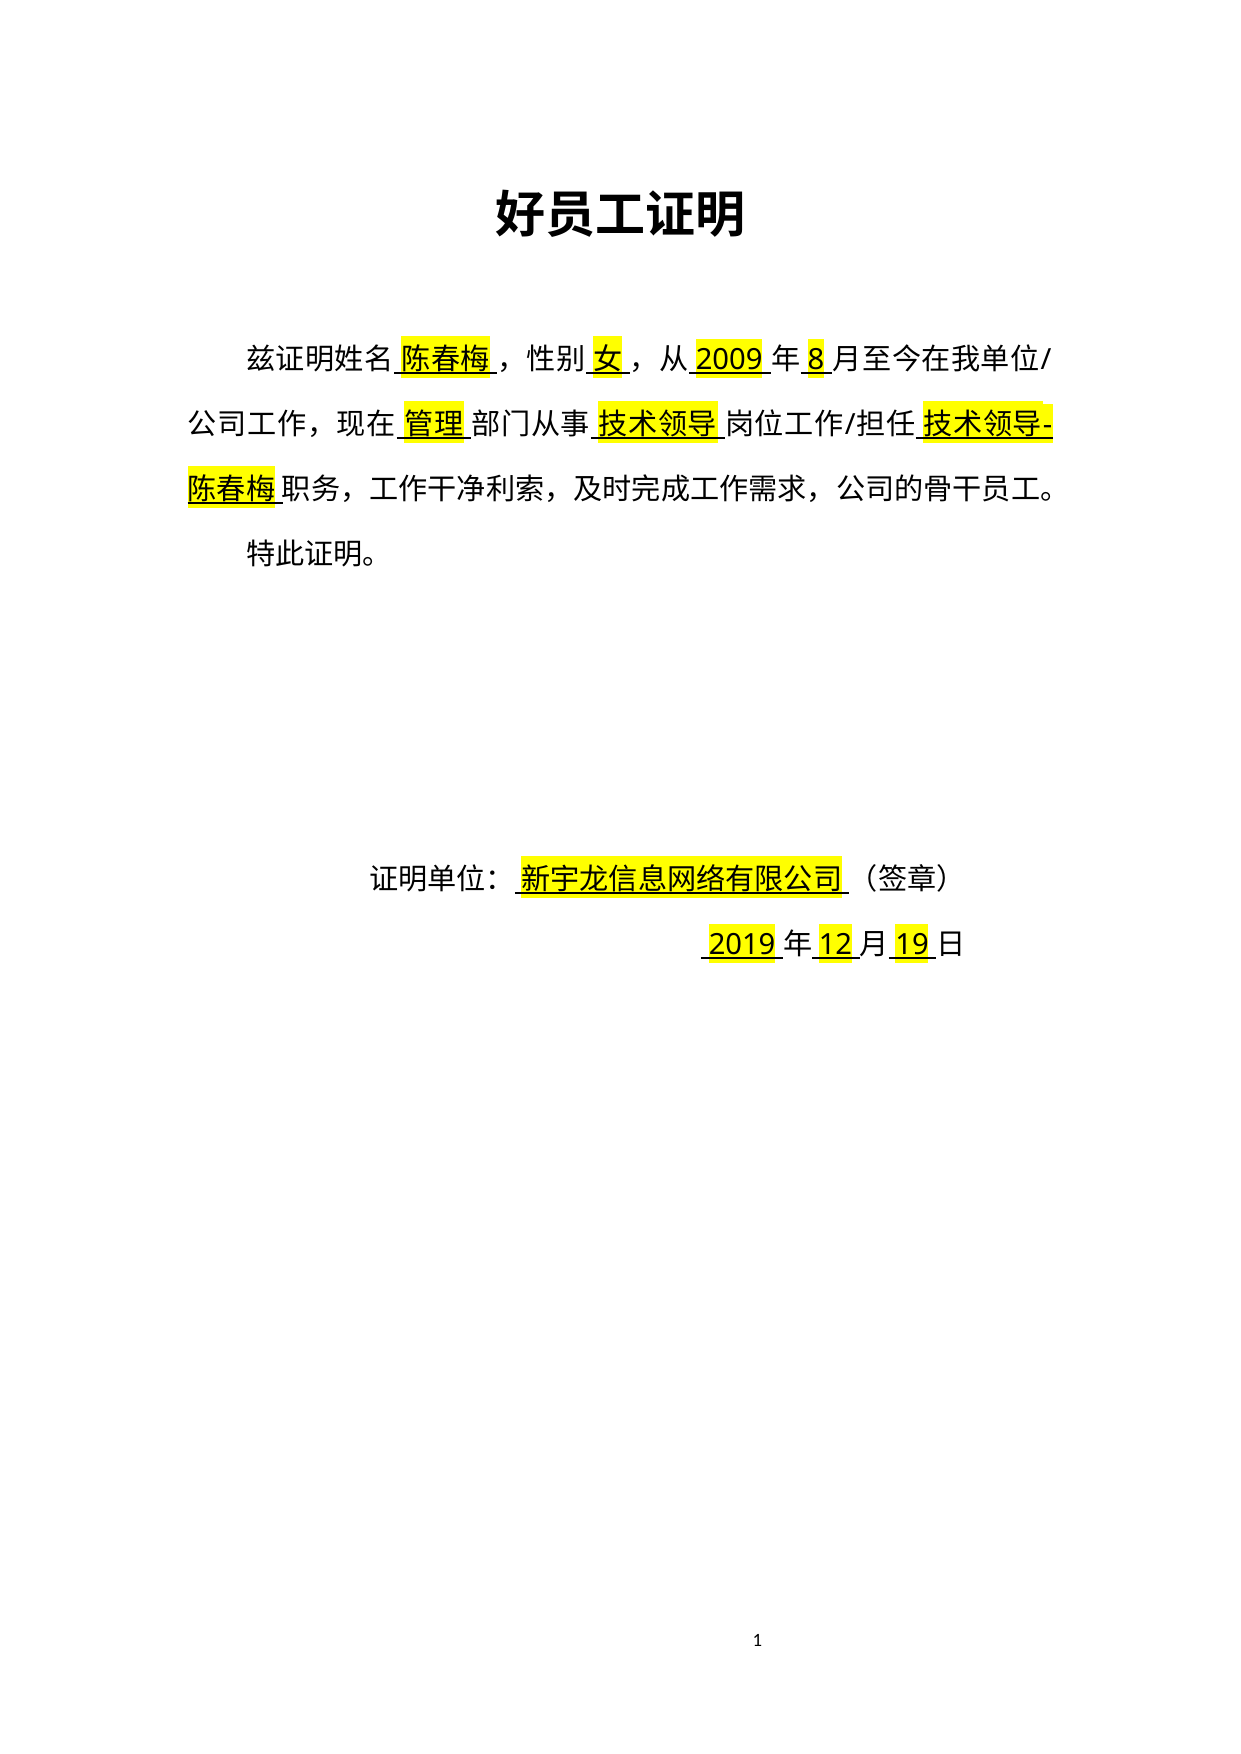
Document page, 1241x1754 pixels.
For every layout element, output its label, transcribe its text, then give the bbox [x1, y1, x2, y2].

text 特此证明。 [187, 519, 1053, 584]
text 证明单位： 新宇龙信息网络有限公司 （签章） [187, 844, 965, 909]
text 兹证明姓名 陈春梅 ，性别 女 ，从 2009 年 8 月至今在我单位/公司工作，现在 管理 部门从事 技术领导 岗位工作/担任 技术领导-陈春梅 职务，工作干净利索，及时完成工作需求，公司的骨干员工。 [187, 324, 1053, 519]
text 2019 年 12 月 19 日 [187, 909, 965, 974]
text 好员工证明 [187, 162, 1053, 259]
